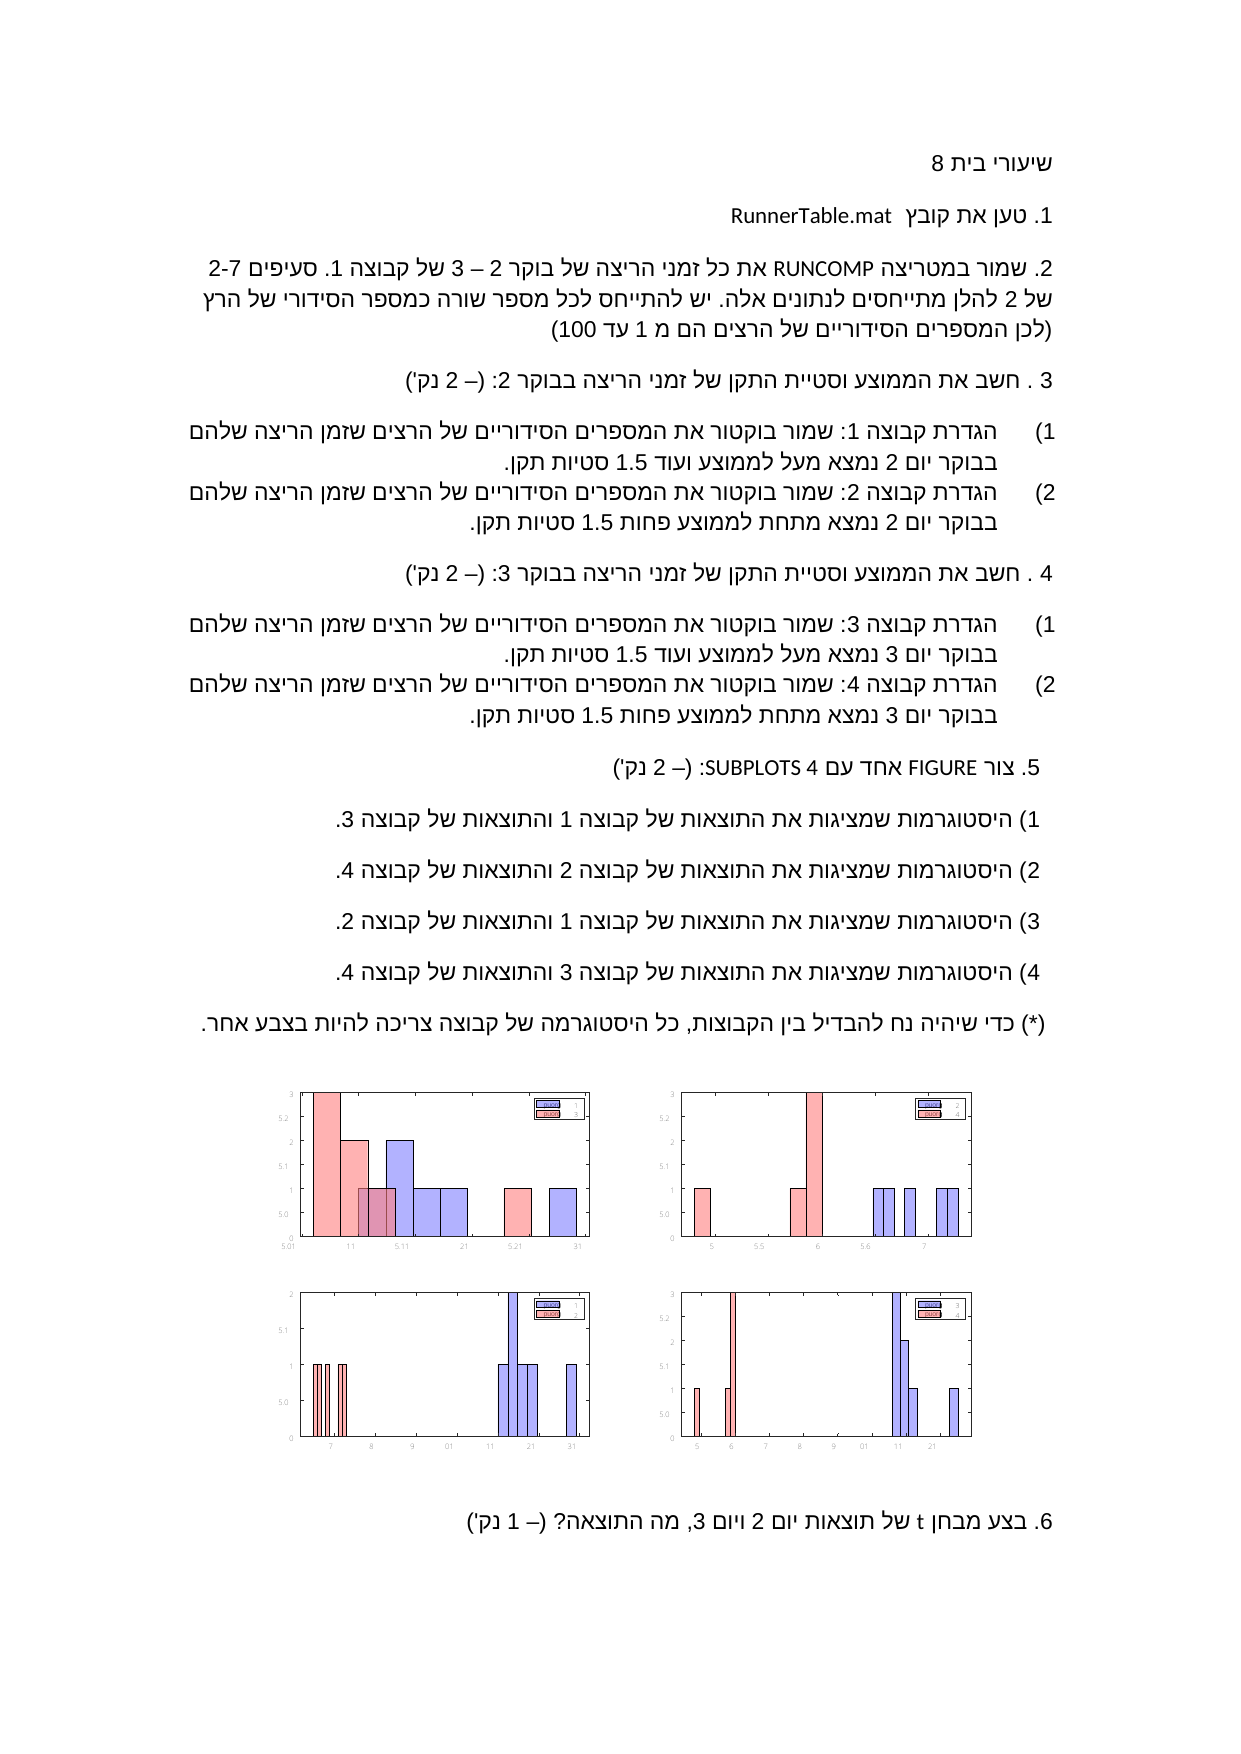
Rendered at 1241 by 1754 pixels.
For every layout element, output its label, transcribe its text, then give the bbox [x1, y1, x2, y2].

text 1) היסטוגרמות שמציגות את התוצאות של קבוצה 1 והתוצאות של קבוצה 3. [187, 806, 1053, 832]
text 6. בצע מבחן t של תוצאות יום 2 ויום 3, מה התוצאה? (– 1 נק') [187, 1507, 1053, 1535]
text (*) כדי שיהיה נח להבדיל בין הקבוצות, כל היסטוגרמה של קבוצה צריכה להיות בצבע אחר. [187, 1010, 1053, 1036]
text 3 . חשב את הממוצע וסטיית התקן של זמני הריצה בבוקר 2: (– 2 נק') [187, 367, 1053, 393]
list הגדרת קבוצה 2: שמור בוקטור את המספרים הסידוריים של הרצים שזמן הריצה שלהם בבוקר יום 2 נמצא מתחת לממוצע פחות 1.5 סטיות תקן. [187, 479, 1035, 535]
text 2. שמור במטריצה RUNCOMP את כל זמני הריצה של בוקר 2 – 3 של קבוצה 1. סעיפים 2-7 של 2 להלן מתייחסים לנתונים אלה. יש להתייחס לכל מספר שורה כמספר הסידורי של הרץ (לכן המספרים הסידוריים של הרצים הם מ 1 עד 100) [187, 254, 1053, 342]
list הגדרת קבוצה 1: שמור בוקטור את המספרים הסידוריים של הרצים שזמן הריצה שלהם בבוקר יום 2 נמצא מעל לממוצע ועוד 1.5 סטיות תקן. [187, 418, 1035, 475]
list הגדרת קבוצה 4: שמור בוקטור את המספרים הסידוריים של הרצים שזמן הריצה שלהם בבוקר יום 3 נמצא מתחת לממוצע פחות 1.5 סטיות תקן. [187, 671, 1035, 728]
text 4) היסטוגרמות שמציגות את התוצאות של קבוצה 3 והתוצאות של קבוצה 4. [187, 959, 1053, 985]
text שיעורי בית 8 [187, 150, 1053, 176]
text 3) היסטוגרמות שמציגות את התוצאות של קבוצה 1 והתוצאות של קבוצה 2. [187, 908, 1053, 934]
text 5. צור FIGURE אחד עם SUBPLOTS 4: (– 2 נק') [187, 753, 1053, 781]
text 1. טען את קובץ RunnerTable.mat [187, 201, 1053, 229]
text 2) היסטוגרמות שמציגות את התוצאות של קבוצה 2 והתוצאות של קבוצה 4. [187, 857, 1053, 883]
text 4 . חשב את הממוצע וסטיית התקן של זמני הריצה בבוקר 3: (– 2 נק') [187, 560, 1053, 586]
list הגדרת קבוצה 3: שמור בוקטור את המספרים הסידוריים של הרצים שזמן הריצה שלהם בבוקר יום 3 נמצא מעל לממוצע ועוד 1.5 סטיות תקן. [187, 611, 1035, 667]
